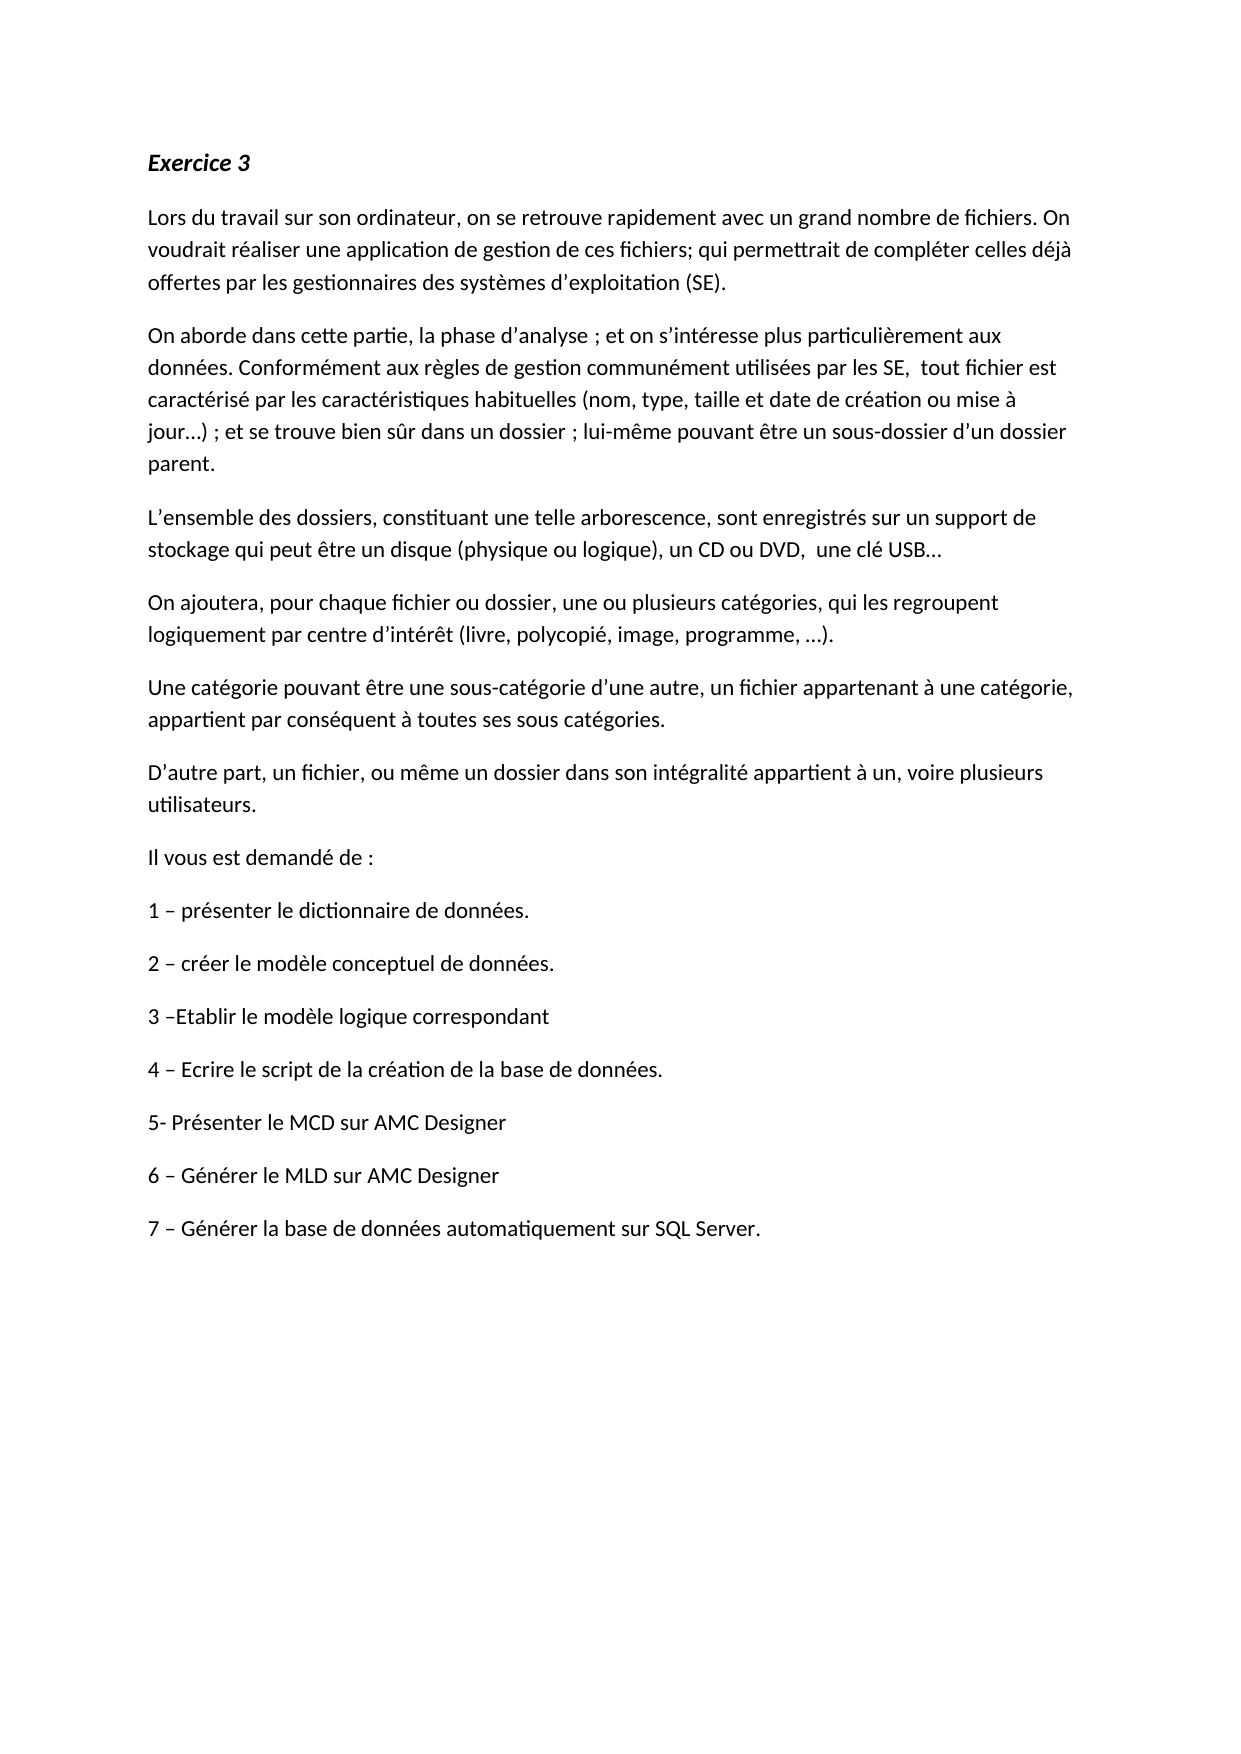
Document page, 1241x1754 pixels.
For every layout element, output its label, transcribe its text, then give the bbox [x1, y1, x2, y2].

text D’autre part, un fichier, ou même un dossier dans son intégralité appartient à un, voire plusieurs utilisateurs. [148, 758, 1093, 818]
text 5- Présenter le MCD sur AMC Designer [148, 1108, 1093, 1137]
text 6 – Générer le MLD sur AMC Designer [148, 1162, 1093, 1189]
text L’ensemble des dossiers, constituant une telle arborescence, sont enregistrés sur un support de stockage qui peut être un disque (physique ou logique), un CD ou DVD, une clé USB… [148, 503, 1093, 563]
text 7 – Générer la base de données automatiquement sur SQL Server. [148, 1214, 1093, 1243]
text Une catégorie pouvant être une sous-catégorie d’une autre, un fichier appartenant à une catégorie, appartient par conséquent à toutes ses sous catégories. [148, 673, 1093, 733]
text 4 – Ecrire le script de la création de la base de données. [148, 1056, 1093, 1083]
text On aborde dans cette partie, la phase d’analyse ; et on s’intéresse plus particulièrement aux données. Conformément aux règles de gestion communément utilisées par les SE, tout fichier est caractérisé par les caractéristiques habituelles (nom, type, taille et date de création ou mise à jour…) ; et se trouve bien sûr dans un dossier ; lui-même pouvant être un sous-dossier d’un dossier parent. [148, 321, 1093, 478]
text 2 – créer le modèle conceptuel de données. [148, 949, 1093, 977]
text On ajoutera, pour chaque fichier ou dossier, une ou plusieurs catégories, qui les regroupent logiquement par centre d’intérêt (livre, polycopié, image, programme, …). [148, 588, 1093, 648]
text 1 – présenter le dictionnaire de données. [148, 896, 1093, 924]
text Exercice 3 [148, 148, 1093, 178]
text Il vous est demandé de : [148, 843, 1093, 871]
text 3 –Etablir le modèle logique correspondant [148, 1002, 1093, 1031]
text Lors du travail sur son ordinateur, on se retrouve rapidement avec un grand nombre de fichiers. On voudrait réaliser une application de gestion de ces fichiers; qui permettrait de compléter celles déjà offertes par les gestionnaires des systèmes d’exploitation (SE). [148, 203, 1093, 296]
